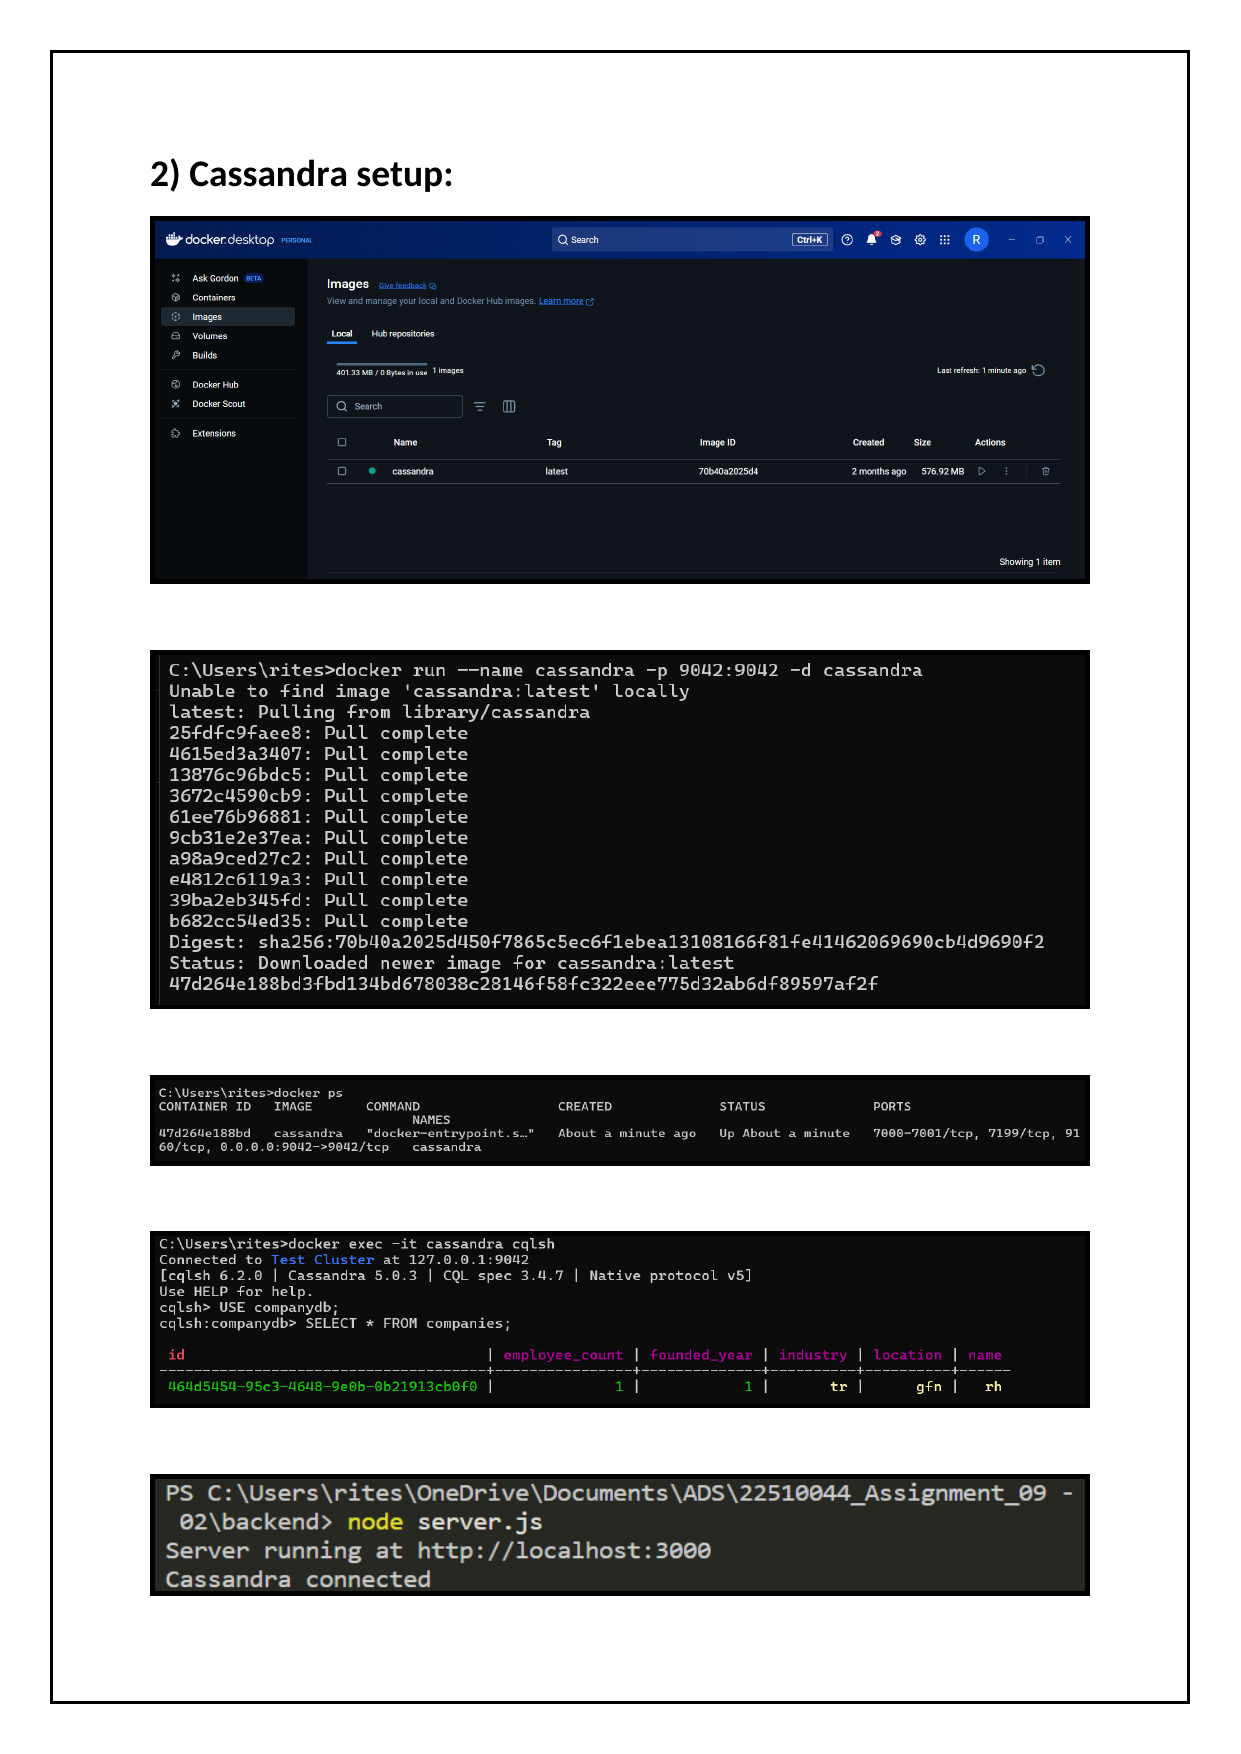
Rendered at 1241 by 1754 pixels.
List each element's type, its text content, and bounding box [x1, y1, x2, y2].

picture [155, 221, 1085, 579]
picture [155, 1479, 1085, 1591]
text 2) Cassandra setup: [150, 150, 1090, 196]
picture [155, 1236, 1085, 1404]
picture [155, 655, 1085, 1005]
picture [155, 1080, 1085, 1161]
